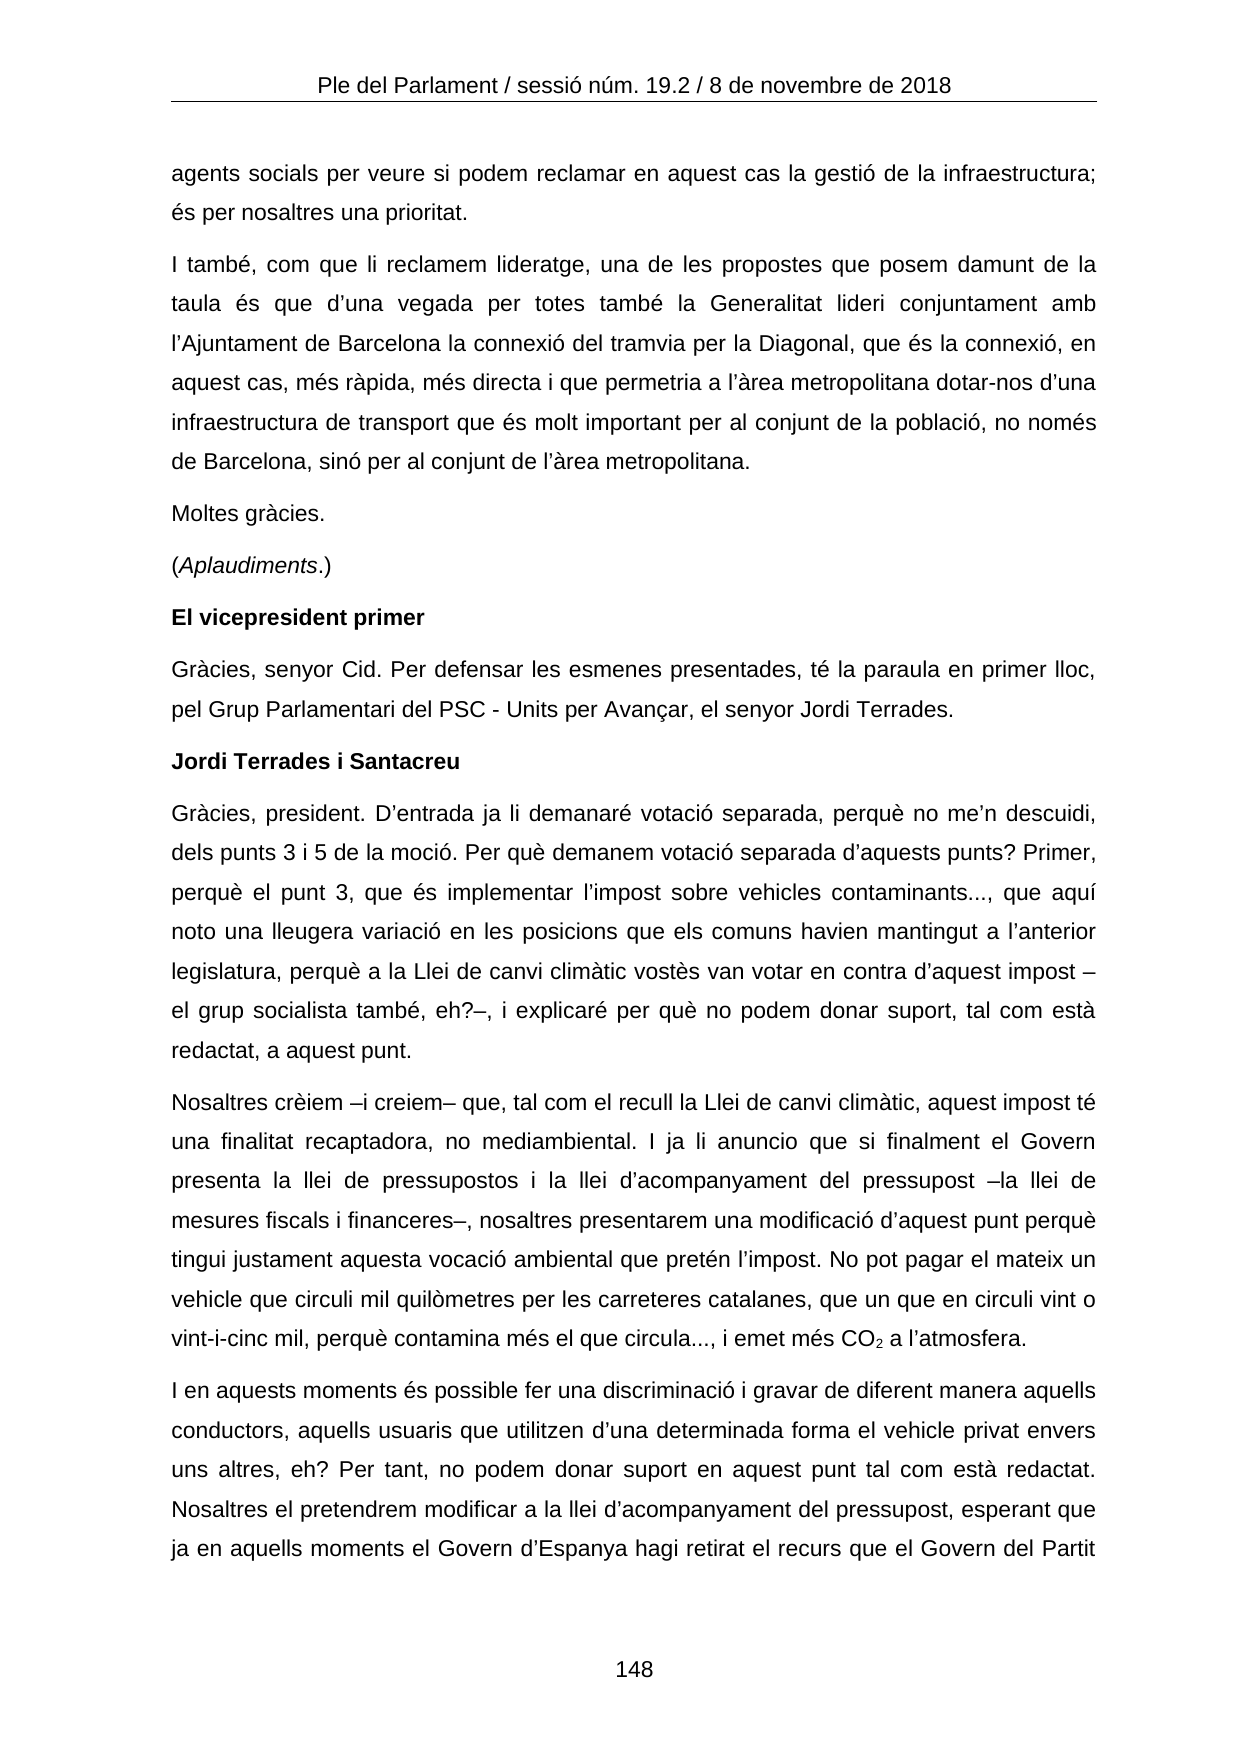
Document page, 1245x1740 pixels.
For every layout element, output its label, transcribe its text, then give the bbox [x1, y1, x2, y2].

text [171, 1377, 1097, 1562]
text Jordi Terrades i Santacreu [171, 748, 1097, 774]
text Gràcies, president. D’entrada ja li demanaré votació separada, perquè no me’n descuidi, dels punts 3 i 5 de la moció. Per què demanem votació separada d’aquests punts? Primer, perquè el punt 3, que és implementar l’impost sobre vehicles contaminants..., que aquí noto una lleugera variació en les posicions que els comuns havien mantingut a l’anterior legislatura, perquè a la Llei de canvi climàtic vostès van votar en contra d’aquest impost –el grup socialista també, eh?–, i explicaré per què no podem donar suport, tal com està redactat, a aquest punt. [171, 800, 1097, 1063]
text El vicepresident primer [171, 604, 1097, 631]
text Nosaltres crèiem –i creiem– que, tal com el recull la Llei de canvi climàtic, aquest impost té una finalitat recaptadora, no mediambiental. I ja li anuncio que si finalment el Govern presenta la llei de pressupostos i la llei d’acompanyament del pressupost –la llei de mesures fiscals i financeres–, nosaltres presentarem una modificació d’aquest punt perquè tingui justament aquesta vocació ambiental que pretén l’impost. No pot pagar el mateix un vehicle que circuli mil quilòmetres per les carreteres catalanes, que un que en circuli vint o vint-i-cinc mil, perquè contamina més el que circula..., i emet més CO2 a l’atmosfera. [171, 1088, 1097, 1352]
text (Aplaudiments.) [171, 552, 1097, 579]
text Gràcies, senyor Cid. Per defensar les esmenes presentades, té la paraula en primer lloc, pel Grup Parlamentari del PSC - Units per Avançar, el senyor Jordi Terrades. [171, 656, 1097, 722]
text I també, com que li reclamem lideratge, una de les propostes que posem damunt de la taula és que d’una vegada per totes també la Generalitat lideri conjuntament amb l’Ajuntament de Barcelona la connexió del tramvia per la Diagonal, que és la connexió, en aquest cas, més ràpida, més directa i que permetria a l’àrea metropolitana dotar-nos d’una infraestructura de transport que és molt important per al conjunt de la població, no només de Barcelona, sinó per al conjunt de l’àrea metropolitana. [171, 251, 1097, 475]
text Moltes gràcies. [171, 500, 1097, 527]
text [171, 159, 1097, 225]
